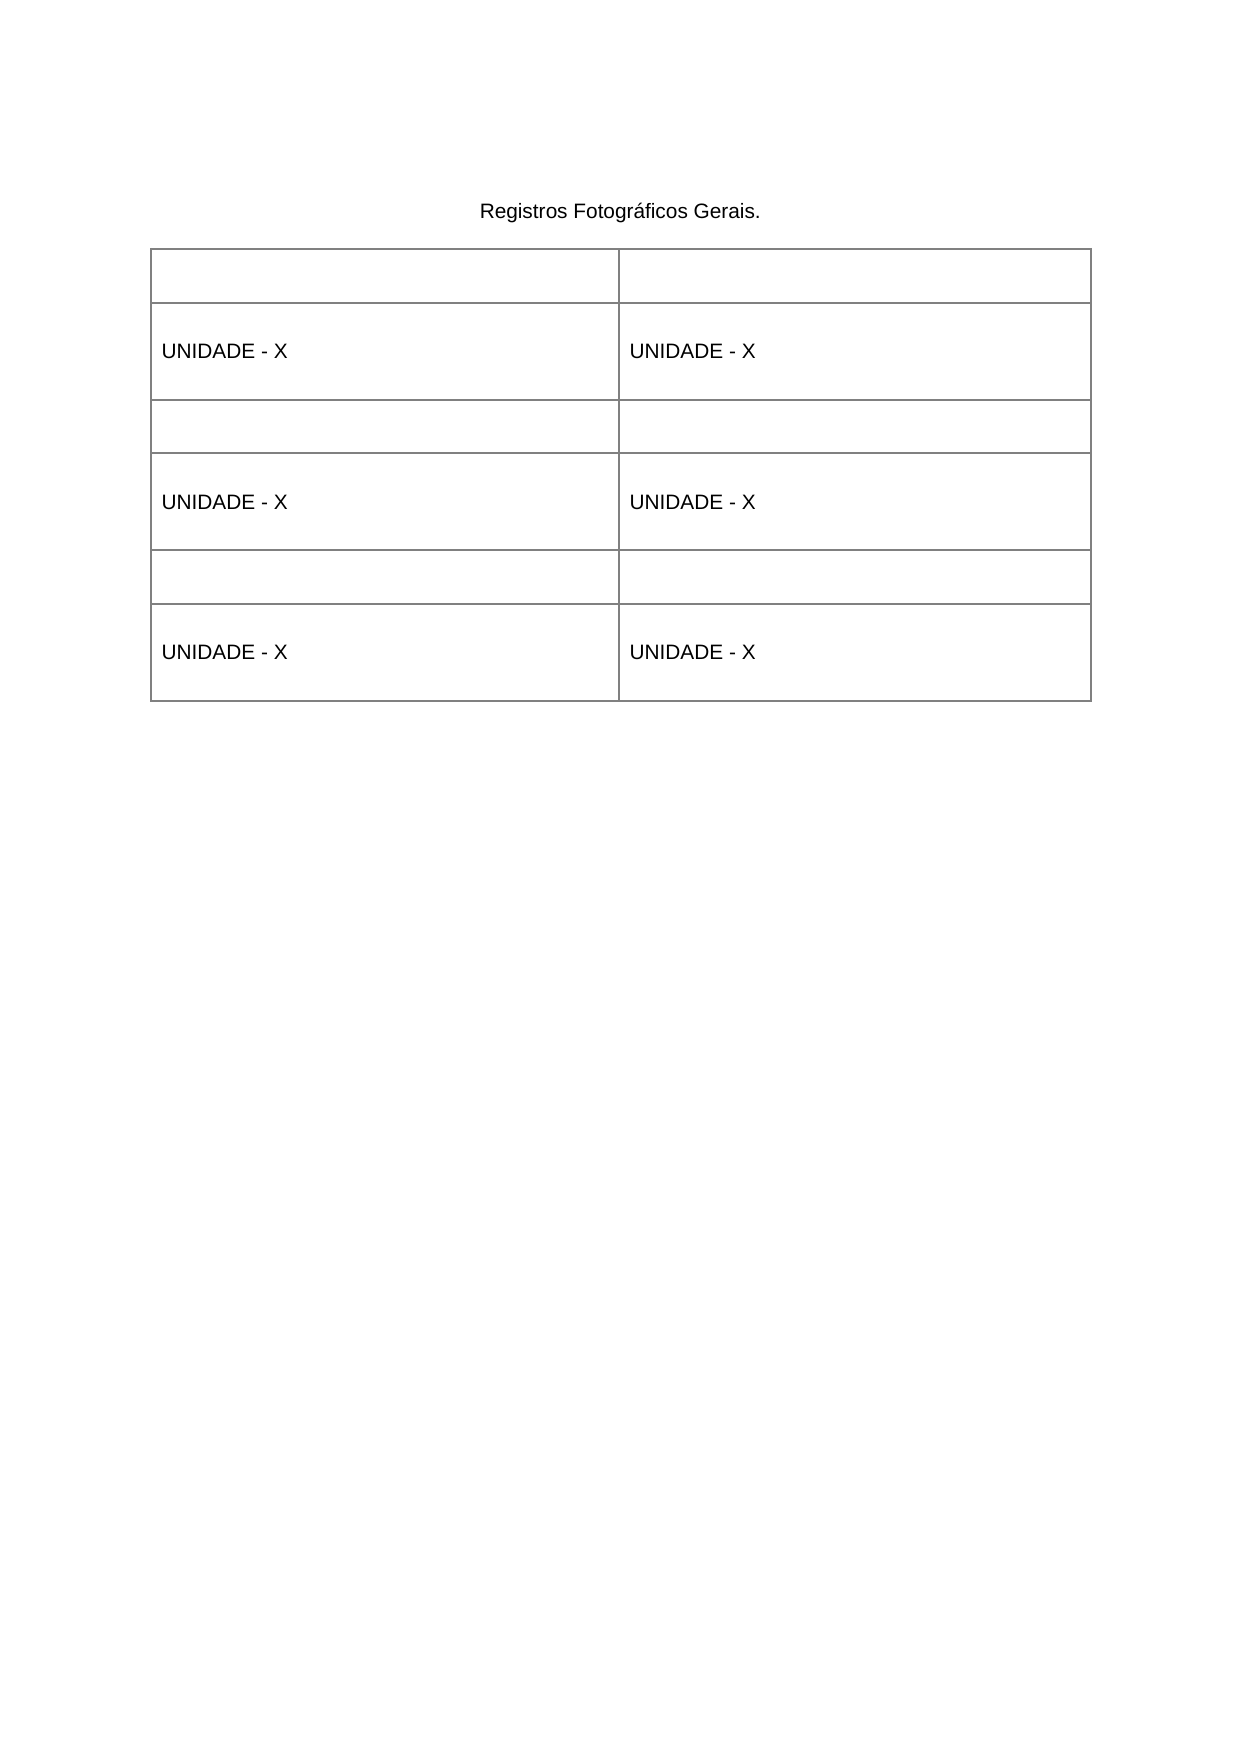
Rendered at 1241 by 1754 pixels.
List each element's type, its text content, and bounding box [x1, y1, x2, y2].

table_cell [620, 551, 1090, 603]
table_cell UNIDADE - X [152, 304, 618, 398]
table_cell UNIDADE - X [152, 454, 618, 549]
table_cell UNIDADE - X [620, 304, 1090, 398]
table_header [152, 250, 618, 302]
text Registros Fotográficos Gerais. [150, 199, 1090, 223]
table_cell [152, 401, 618, 452]
table_header [620, 250, 1090, 302]
table_cell UNIDADE - X [620, 454, 1090, 549]
table_cell UNIDADE - X [152, 605, 618, 699]
table_cell UNIDADE - X [620, 605, 1090, 699]
table_cell [152, 551, 618, 603]
table_cell [620, 401, 1090, 452]
